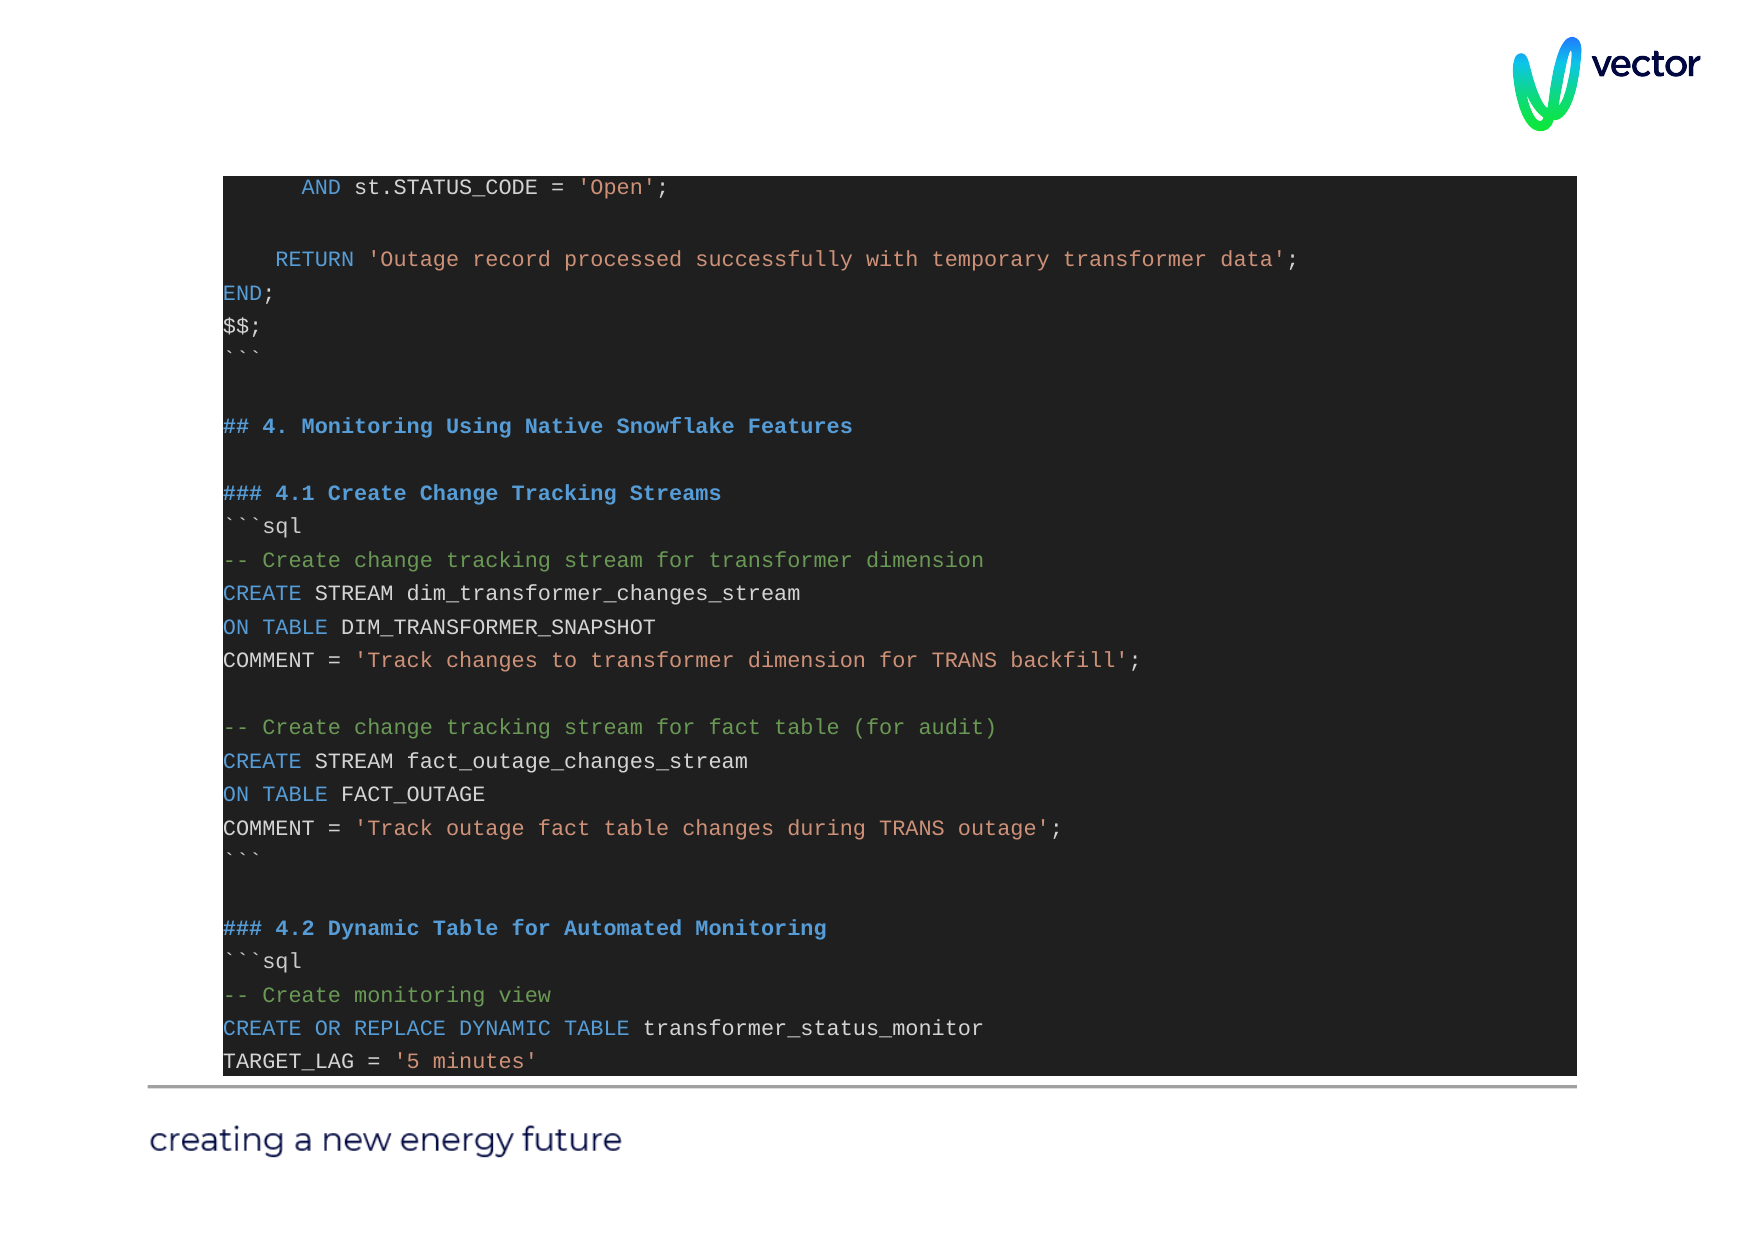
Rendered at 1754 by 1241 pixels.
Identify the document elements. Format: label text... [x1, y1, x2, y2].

text ### 4.2 Dynamic Table for Automated Monitoring [223, 917, 1577, 942]
text -- Create change tracking stream for fact table (for audit) [223, 716, 1577, 741]
text $$; [223, 315, 1577, 340]
text CREATE STREAM fact_outage_changes_stream [223, 750, 1577, 774]
text -- Create change tracking stream for transformer dimension [223, 549, 1577, 574]
picture [1501, 34, 1712, 133]
text TARGET_LAG = '5 minutes' [223, 1051, 1577, 1076]
text ### 4.1 Create Change Tracking Streams [223, 482, 1577, 507]
text CREATE STREAM dim_transformer_changes_stream [223, 583, 1577, 607]
text CREATE OR REPLACE DYNAMIC TABLE transformer_status_monitor [223, 1017, 1577, 1042]
text ``` [223, 348, 1577, 373]
text END; [223, 282, 1577, 306]
text AND st.STATUS_CODE = 'Open'; [223, 176, 1577, 201]
text RETURN 'Outage record processed successfully with temporary transformer data'; [223, 248, 1577, 273]
text ON TABLE FACT_OUTAGE [223, 783, 1577, 808]
text ```sql [223, 516, 1577, 541]
text COMMENT = 'Track changes to transformer dimension for TRANS backfill'; [223, 649, 1577, 674]
picture [147, 1117, 628, 1166]
text COMMENT = 'Track outage fact table changes during TRANS outage'; [223, 817, 1577, 841]
text ON TABLE DIM_TRANSFORMER_SNAPSHOT [223, 616, 1577, 641]
text -- Create monitoring view [223, 984, 1577, 1009]
text ## 4. Monitoring Using Native Snowflake Features [223, 415, 1577, 440]
text ``` [223, 850, 1577, 875]
text ```sql [223, 950, 1577, 975]
